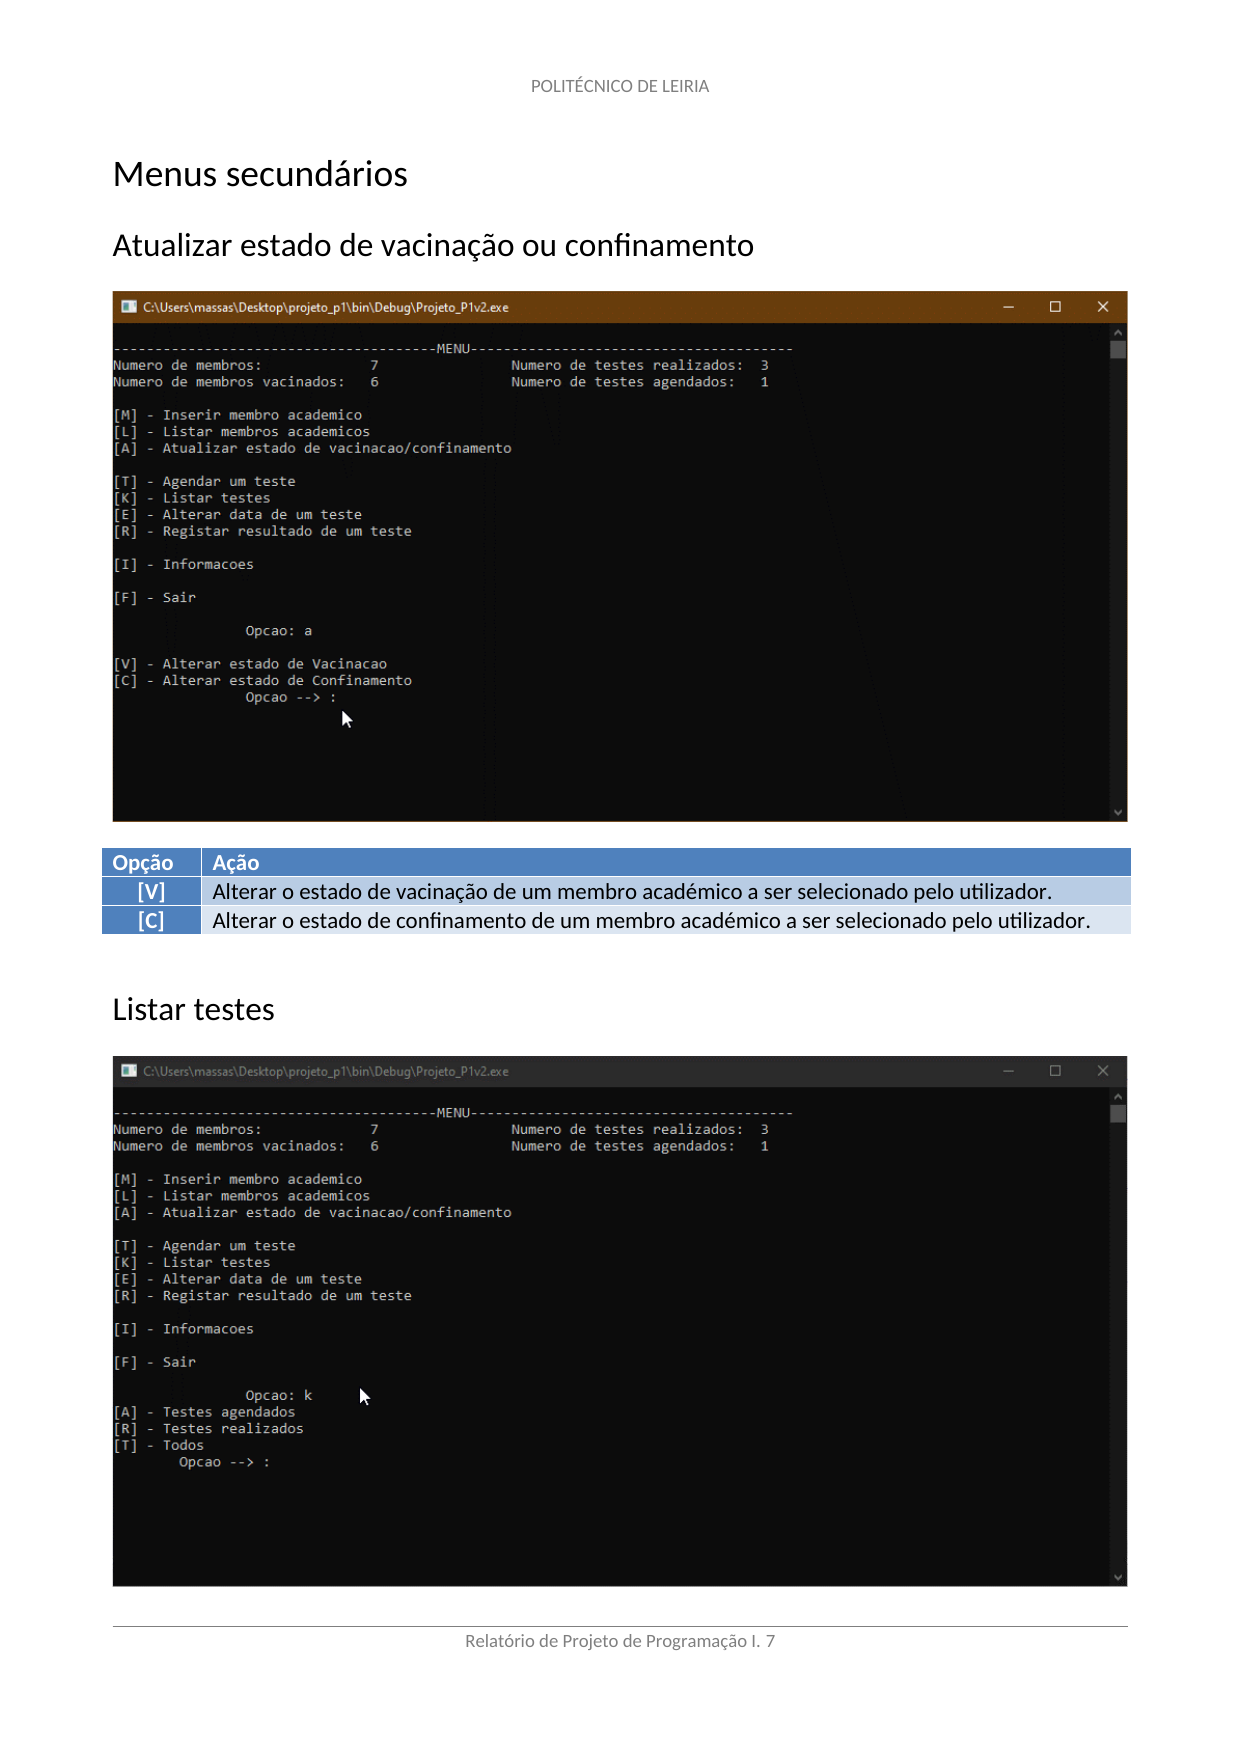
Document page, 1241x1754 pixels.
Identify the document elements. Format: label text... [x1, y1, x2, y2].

table_header Ação [202, 848, 1131, 876]
table_cell [V] [102, 877, 201, 905]
subtitle Menus secundários [112, 150, 1128, 196]
table_header Opção [102, 848, 201, 876]
picture [112, 1056, 1128, 1587]
subtitle Listar testes [112, 988, 1128, 1029]
picture [112, 291, 1128, 822]
table_cell Alterar o estado de vacinação de um membro académico a ser selecionado pelo utilizador. [202, 877, 1131, 905]
table_cell [C] [102, 906, 201, 934]
table_cell Alterar o estado de confinamento de um membro académico a ser selecionado pelo utilizador. [202, 906, 1131, 934]
subtitle Atualizar estado de vacinação ou confinamento [112, 223, 1128, 264]
